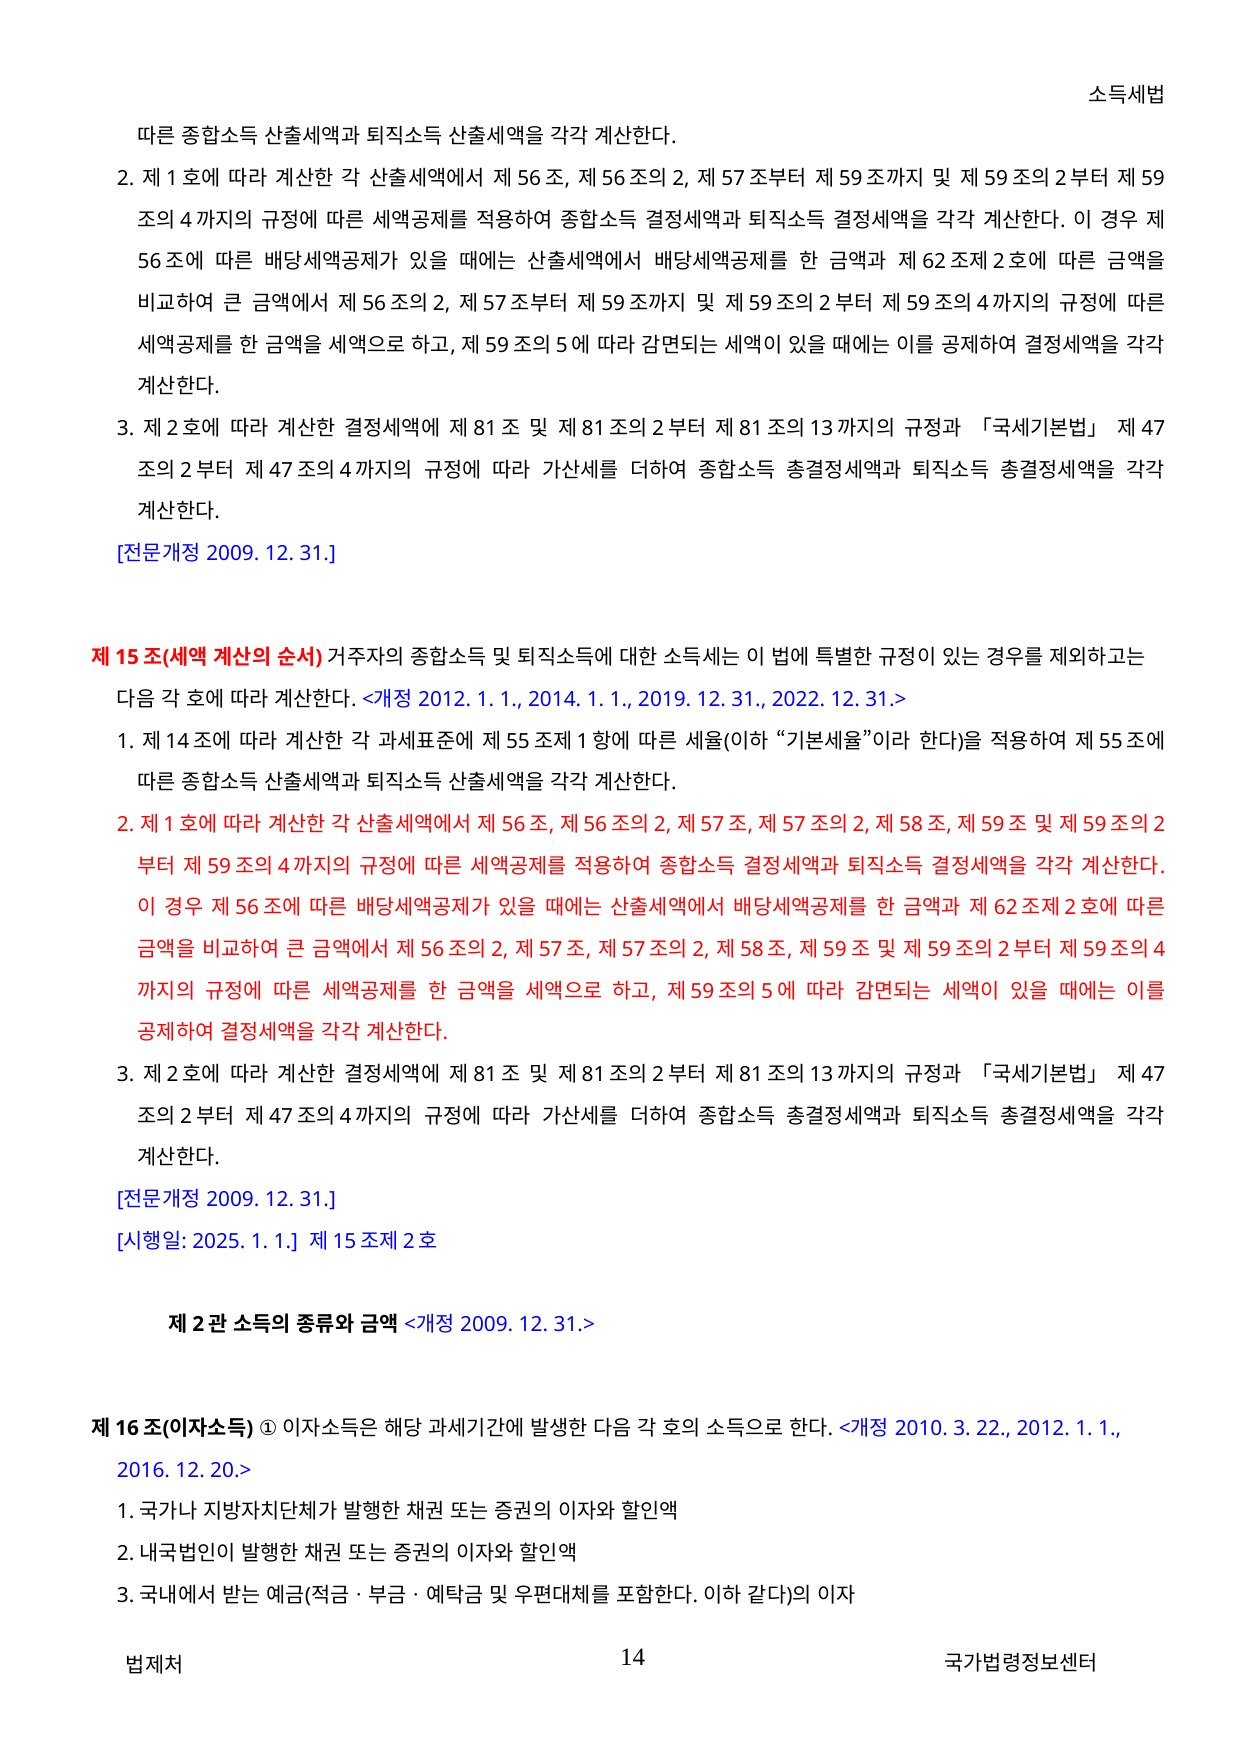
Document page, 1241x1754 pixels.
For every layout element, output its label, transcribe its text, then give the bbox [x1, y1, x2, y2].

text 제2관 소득의 종류와 금액 <개정 2009. 12. 31.> [169, 1296, 1165, 1337]
text 제15조(세액 계산의 순서) 거주자의 종합소득 및 퇴직소득에 대한 소득세는 이 법에 특별한 규정이 있는 경우를 제외하고는 다음 각 호에 따라 계산한다. <개정 2012. 1. 1., 2014. 1. 1., 2019. 12. 31., 2022. 12. 31.> [92, 629, 1165, 712]
text 3. 제2호에 따라 계산한 결정세액에 제81조 및 제81조의2부터 제81조의13까지의 규정과 「국세기본법」 제47조의2부터 제47조의4까지의 규정에 따라 가산세를 더하여 종합소득 총결정세액과 퇴직소득 총결정세액을 각각 계산한다. [117, 400, 1165, 525]
text 1. 국가나 지방자치단체가 발행한 채권 또는 증권의 이자와 할인액 [117, 1483, 1165, 1525]
text 3. 국내에서 받는 예금(적금ㆍ부금ㆍ예탁금 및 우편대체를 포함한다. 이하 같다)의 이자 [117, 1567, 1165, 1608]
text 1. 제14조에 따라 계산한 각 과세표준에 제55조제1항에 따른 세율(이하 “기본세율”이라 한다)을 적용하여 제55조에 따른 종합소득 산출세액과 퇴직소득 산출세액을 각각 계산한다. [117, 712, 1165, 796]
text [전문개정 2009. 12. 31.] [117, 525, 1165, 567]
text 2. 제1호에 따라 계산한 각 산출세액에서 제56조, 제56조의2, 제57조, 제57조의2, 제58조, 제59조 및 제59조의2부터 제59조의4까지의 규정에 따른 세액공제를 적용하여 종합소득 결정세액과 퇴직소득 결정세액을 각각 계산한다. 이 경우 제56조에 따른 배당세액공제가 있을 때에는 산출세액에서 배당세액공제를 한 금액과 제62조제2호에 따른 금액을 비교하여 큰 금액에서 제56조의2, 제57조, 제57조의2, 제58조, 제59조 및 제59조의2부터 제59조의4까지의 규정에 따른 세액공제를 한 금액을 세액으로 하고, 제59조의5에 따라 감면되는 세액이 있을 때에는 이를 공제하여 결정세액을 각각 계산한다. [117, 796, 1165, 1046]
text 3. 제2호에 따라 계산한 결정세액에 제81조 및 제81조의2부터 제81조의13까지의 규정과 「국세기본법」 제47조의2부터 제47조의4까지의 규정에 따라 가산세를 더하여 종합소득 총결정세액과 퇴직소득 총결정세액을 각각 계산한다. [117, 1046, 1165, 1171]
text [전문개정 2009. 12. 31.] [117, 1171, 1165, 1212]
text 2. 제1호에 따라 계산한 각 산출세액에서 제56조, 제56조의2, 제57조부터 제59조까지 및 제59조의2부터 제59조의4까지의 규정에 따른 세액공제를 적용하여 종합소득 결정세액과 퇴직소득 결정세액을 각각 계산한다. 이 경우 제56조에 따른 배당세액공제가 있을 때에는 산출세액에서 배당세액공제를 한 금액과 제62조제2호에 따른 금액을 비교하여 큰 금액에서 제56조의2, 제57조부터 제59조까지 및 제59조의2부터 제59조의4까지의 규정에 따른 세액공제를 한 금액을 세액으로 하고, 제59조의5에 따라 감면되는 세액이 있을 때에는 이를 공제하여 결정세액을 각각 계산한다. [117, 150, 1165, 400]
text 제16조(이자소득) ① 이자소득은 해당 과세기간에 발생한 다음 각 호의 소득으로 한다. <개정 2010. 3. 22., 2012. 1. 1., 2016. 12. 20.> [92, 1400, 1165, 1483]
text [117, 108, 1165, 150]
text [시행일: 2025. 1. 1.] 제15조제2호 [117, 1212, 1165, 1254]
text 2. 내국법인이 발행한 채권 또는 증권의 이자와 할인액 [117, 1525, 1165, 1567]
